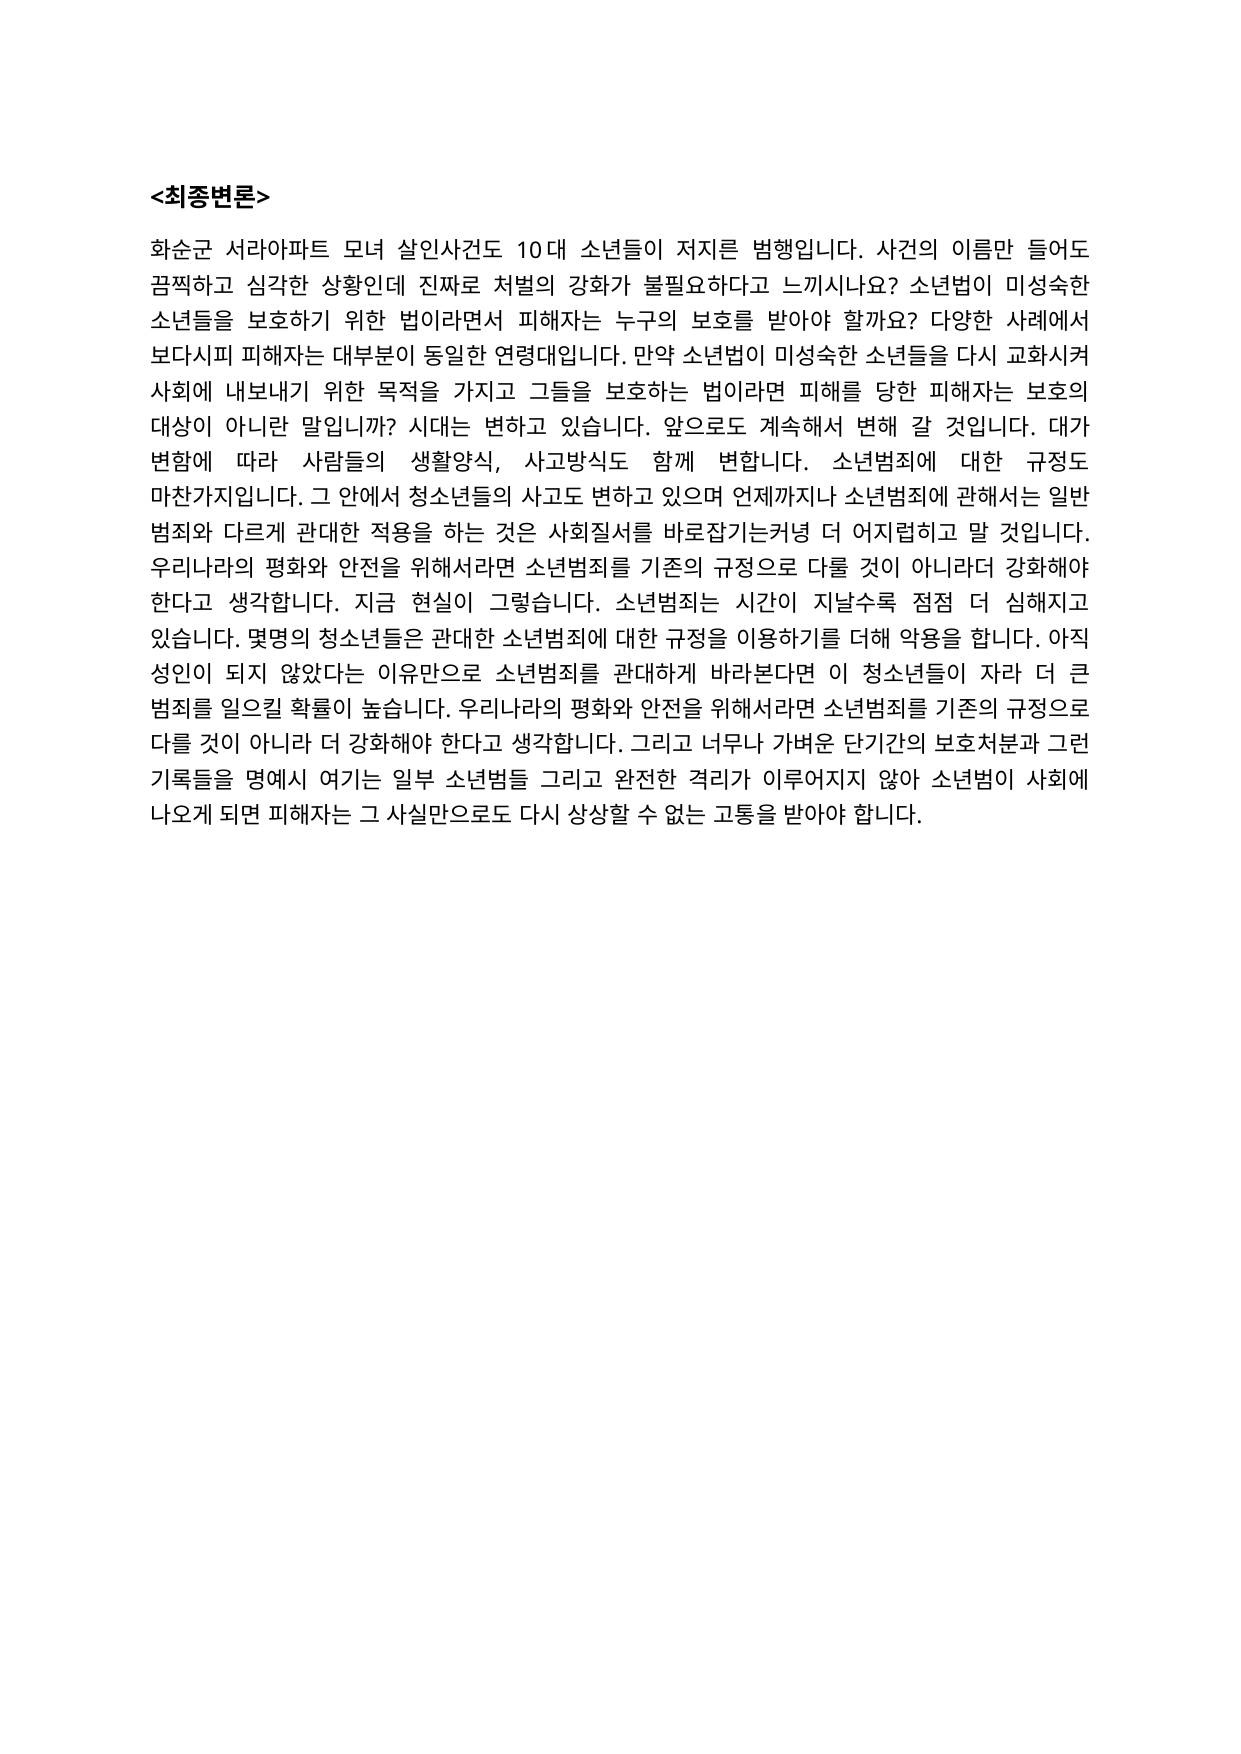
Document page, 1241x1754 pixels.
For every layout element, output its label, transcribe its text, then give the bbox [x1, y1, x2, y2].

text 화순군 서라아파트 모녀 살인사건도 10대 소년들이 저지른 범행입니다. 사건의 이름만 들어도 끔찍하고 심각한 상황인데 진짜로 처벌의 강화가 불필요하다고 느끼시나요? 소년법이 미성숙한 소년들을 보호하기 위한 법이라면서 피해자는 누구의 보호를 받아야 할까요? 다양한 사례에서 보다시피 피해자는 대부분이 동일한 연령대입니다. 만약 소년법이 미성숙한 소년들을 다시 교화시켜 사회에 내보내기 위한 목적을 가지고 그들을 보호하는 법이라면 피해를 당한 피해자는 보호의 대상이 아니란 말입니까? 시대는 변하고 있습니다. 앞으로도 계속해서 변해 갈 것입니다. 대가 변함에 따라 사람들의 생활양식, 사고방식도 함께 변합니다. 소년범죄에 대한 규정도 마찬가지입니다. 그 안에서 청소년들의 사고도 변하고 있으며 언제까지나 소년범죄에 관해서는 일반 범죄와 다르게 관대한 적용을 하는 것은 사회질서를 바로잡기는커녕 더 어지럽히고 말 것입니다. 우리나라의 평화와 안전을 위해서라면 소년범죄를 기존의 규정으로 다룰 것이 아니라더 강화해야 한다고 생각합니다. 지금 현실이 그렇습니다. 소년범죄는 시간이 지날수록 점점 더 심해지고 있습니다. 몇명의 청소년들은 관대한 소년범죄에 대한 규정을 이용하기를 더해 악용을 합니다. 아직 성인이 되지 않았다는 이유만으로 소년범죄를 관대하게 바라본다면 이 청소년들이 자라 더 큰 범죄를 일으킬 확률이 높습니다. 우리나라의 평화와 안전을 위해서라면 소년범죄를 기존의 규정으로 다를 것이 아니라 더 강화해야 한다고 생각합니다. 그리고 너무나 가벼운 단기간의 보호처분과 그런 기록들을 명예시 여기는 일부 소년범들 그리고 완전한 격리가 이루어지지 않아 소년범이 사회에 나오게 되면 피해자는 그 사실만으로도 다시 상상할 수 없는 고통을 받아야 합니다. [150, 232, 1090, 830]
text <최종변론> [150, 177, 1090, 213]
